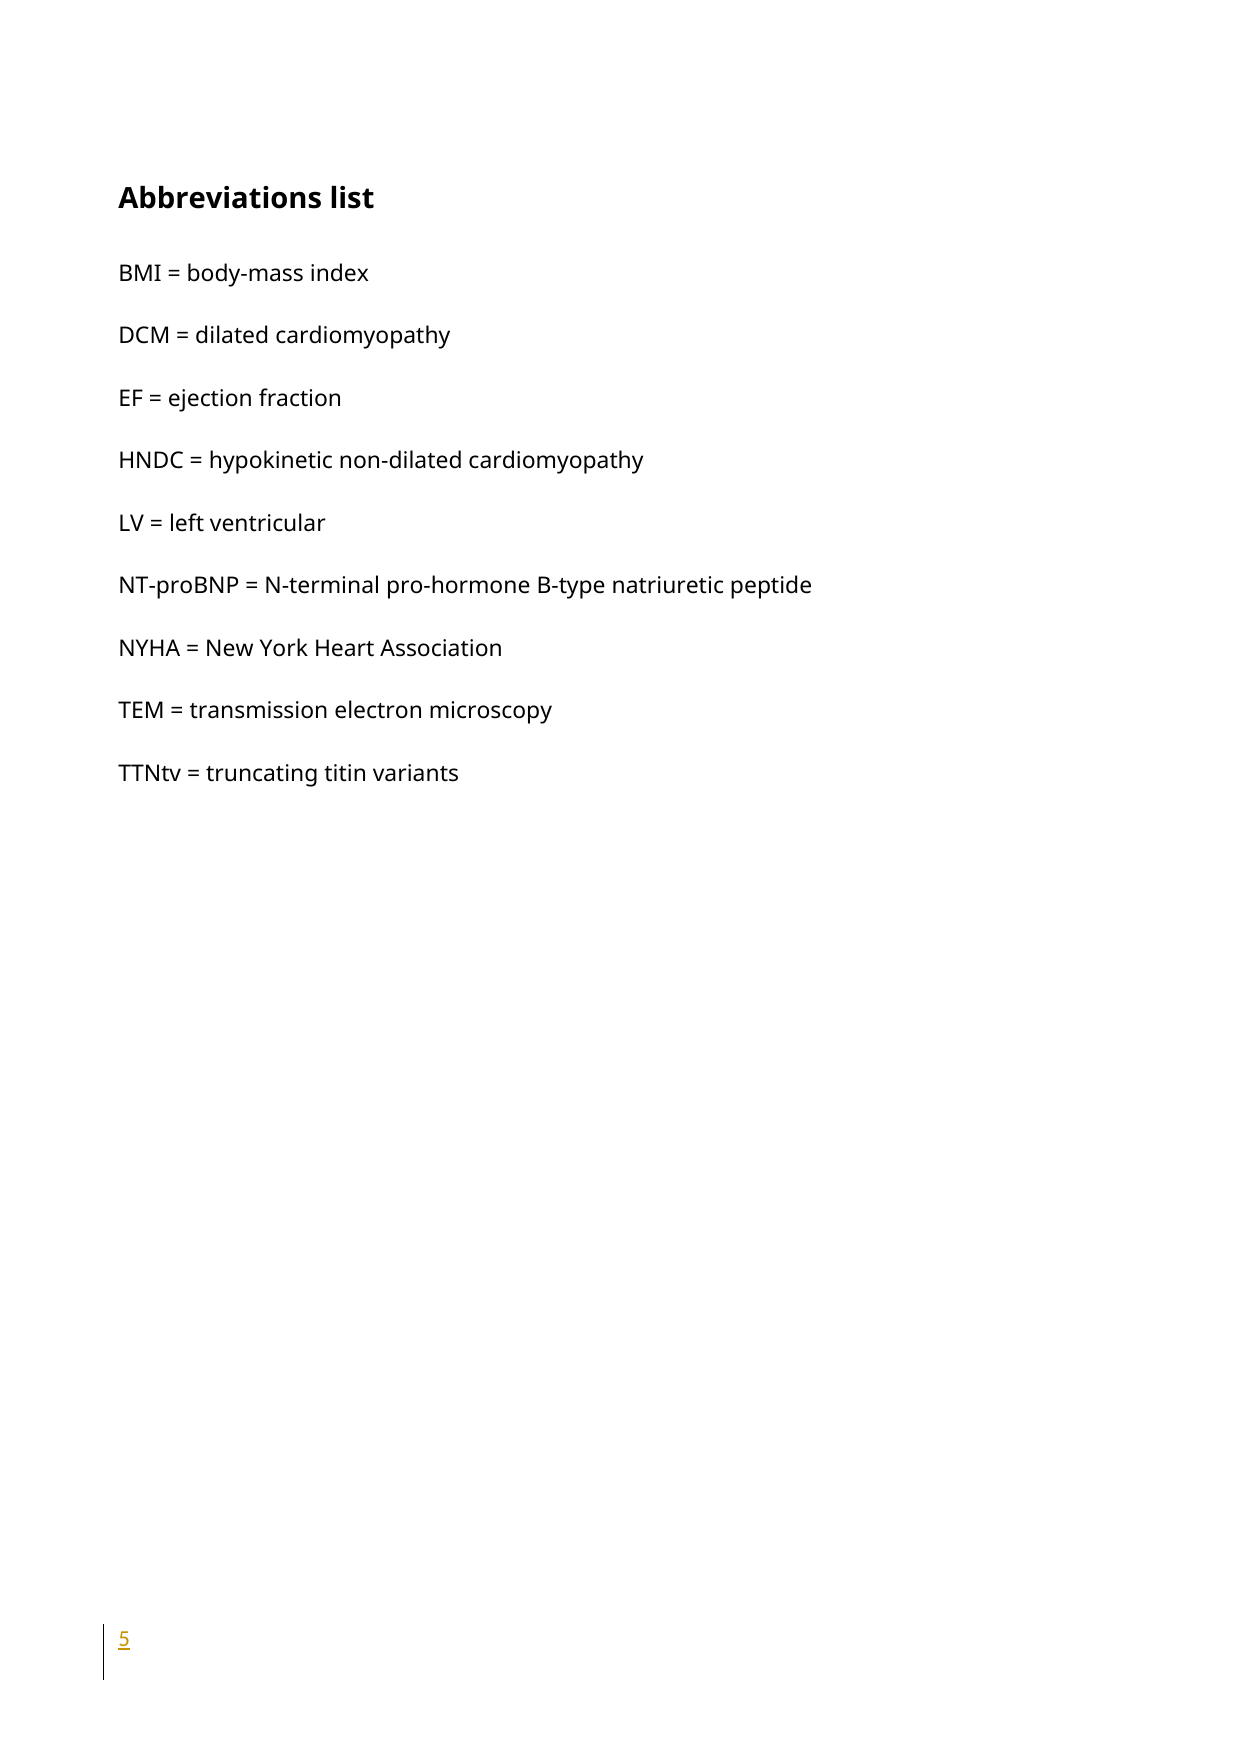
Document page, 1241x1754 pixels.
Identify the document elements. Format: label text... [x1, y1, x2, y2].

text NT-proBNP = N-terminal pro-hormone B-type natriuretic peptide [118, 569, 1122, 600]
text TTNtv = truncating titin variants [118, 757, 1122, 788]
text DCM = dilated cardiomyopathy [118, 319, 1122, 350]
text NYHA = New York Heart Association [118, 632, 1122, 663]
text LV = left ventricular [118, 507, 1122, 538]
text HNDC = hypokinetic non-dilated cardiomyopathy [118, 444, 1122, 475]
text Abbreviations list [118, 177, 1122, 217]
text BMI = body-mass index [118, 257, 1122, 288]
text TEM = transmission electron microscopy [118, 694, 1122, 725]
text EF = ejection fraction [118, 382, 1122, 413]
